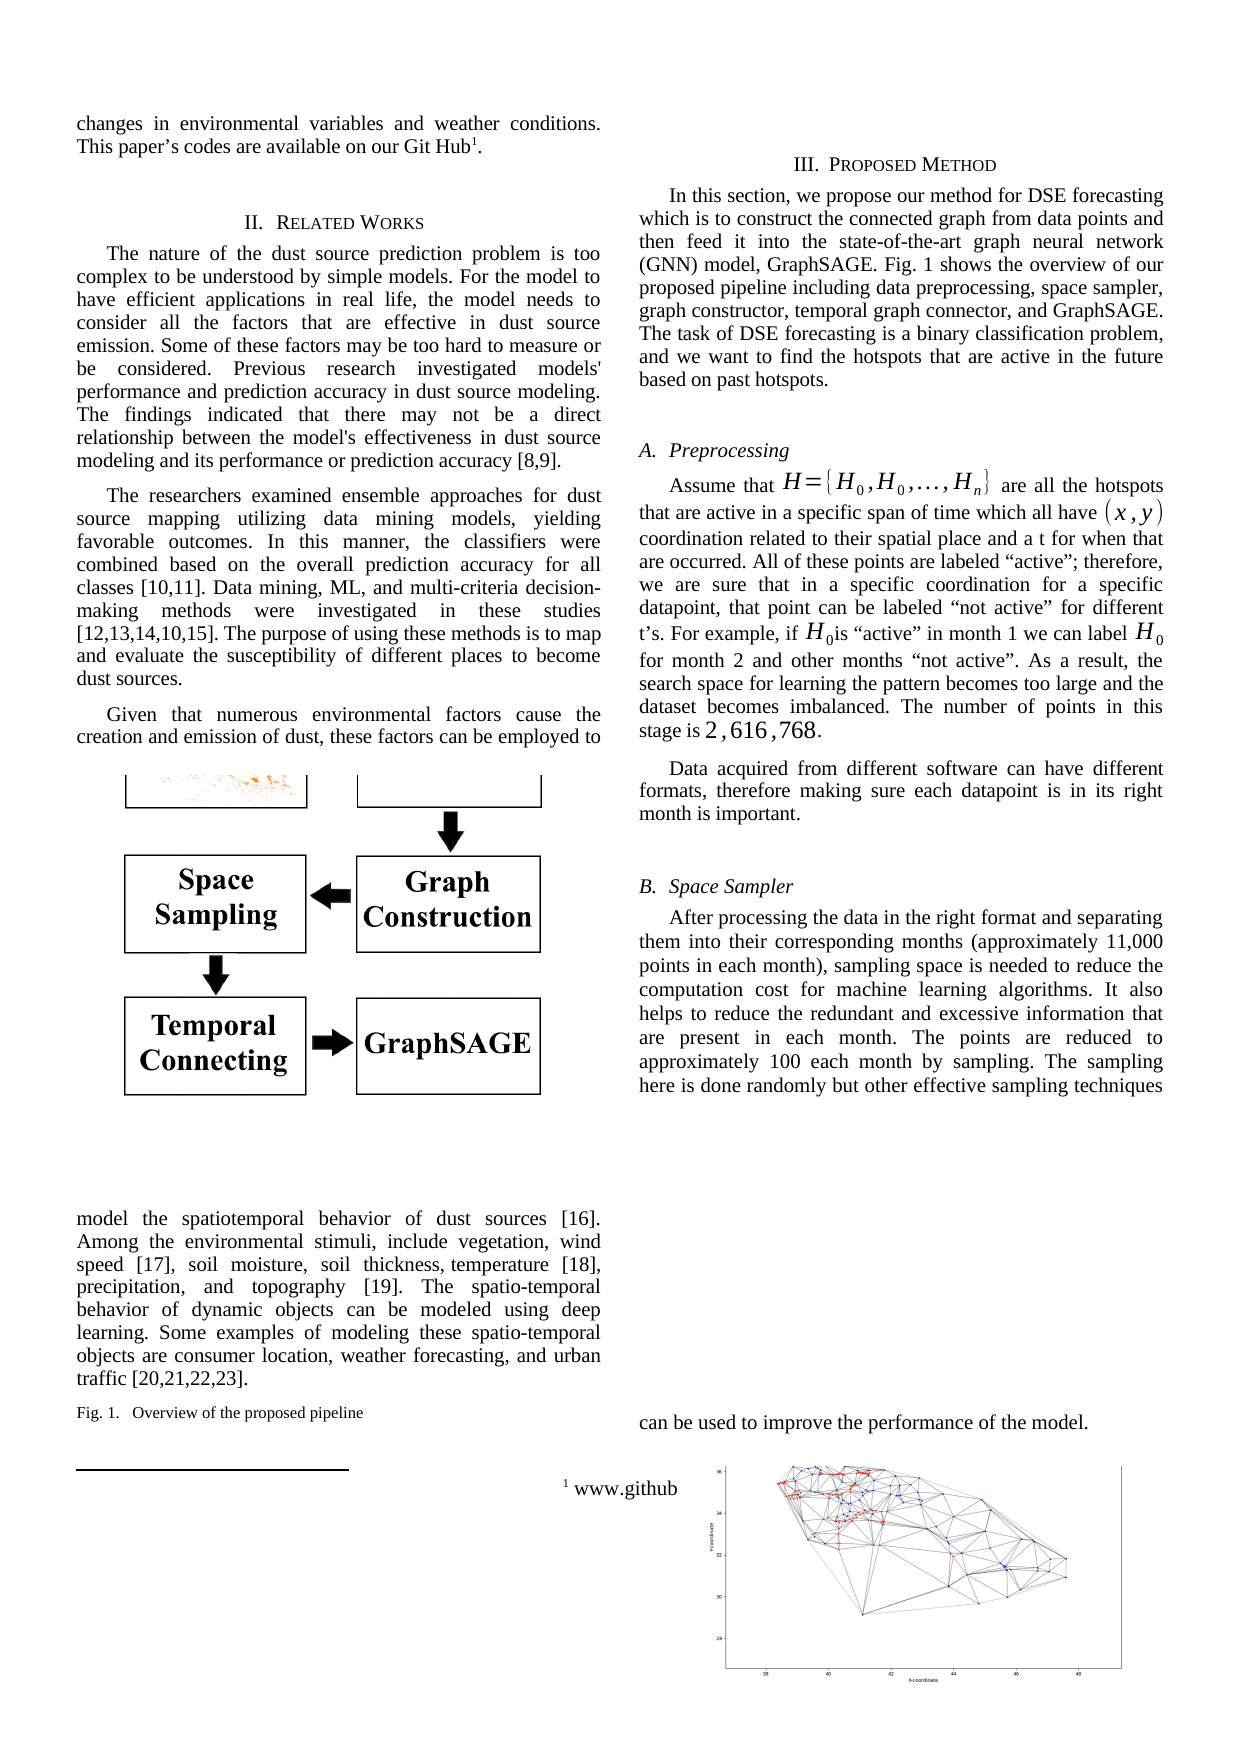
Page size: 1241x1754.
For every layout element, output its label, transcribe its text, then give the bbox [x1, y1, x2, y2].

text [76, 112, 601, 158]
text Overview of the proposed pipeline [76, 1403, 601, 1422]
picture [706, 1466, 1125, 1683]
picture [103, 775, 565, 1098]
subtitle Proposed Method [639, 152, 1164, 176]
text Assume that are all the hotspots that are active in a specific span of time which all have coordination related to their spatial place and a t for when that are occurred. All of these points are labeled “active”; therefore, we are sure that in a specific coordination for a specific datapoint, that point can be labeled “not active” for different t’s. For example, if is “active” in month 1 we can label for month 2 and other months “not active”. As a result, the search space for learning the pattern becomes too large and the dataset becomes imbalanced. The number of points in this stage is . [639, 469, 1164, 744]
subtitle Related Works [76, 210, 601, 234]
subtitle Space Sampler [639, 874, 1164, 898]
text Data acquired from different software can have different formats, therefore making sure each datapoint is in its right month is important. [639, 757, 1164, 825]
text The nature of the dust source prediction problem is too complex to be understood by simple models. For the model to have efficient applications in real life, the model needs to consider all the factors that are effective in dust source emission. Some of these factors may be too hard to measure or be considered. Previous research investigated models' performance and prediction accuracy in dust source modeling. The findings indicated that there may not be a direct relationship between the model's effectiveness in dust source modeling and its performance or prediction accuracy [8,9]. [76, 243, 601, 472]
text The researchers examined ensemble approaches for dust source mapping utilizing data mining models, yielding favorable outcomes. In this manner, the classifiers were combined based on the overall prediction accuracy for all classes [10,11]. Data mining, ML, and multi-criteria decision-making methods were investigated in these studies [12,13,14,10,15]. The purpose of using these methods is to map and evaluate the susceptibility of different places to become dust sources. [76, 484, 601, 690]
text In this section, we propose our method for DSE forecasting which is to construct the connected graph from data points and then feed it into the state-of-the-art graph neural network (GNN) model, GraphSAGE. Fig. 1 shows the overview of our proposed pipeline including data preprocessing, space sampler, graph constructor, temporal graph connector, and GraphSAGE. The task of DSE forecasting is a binary classification problem, and we want to find the hotspots that are active in the future based on past hotspots. [639, 184, 1164, 391]
subtitle Preprocessing [639, 438, 1164, 462]
text After processing the data in the right format and separating them into their corresponding months (approximately 11,000 points in each month), sampling space is needed to reduce the computation cost for machine learning algorithms. It also helps to reduce the redundant and excessive information that are present in each month. The points are reduced to approximately 100 each month by sampling. The sampling here is done randomly but other effective sampling techniques can be used to improve the performance of the model. [639, 905, 1164, 1434]
